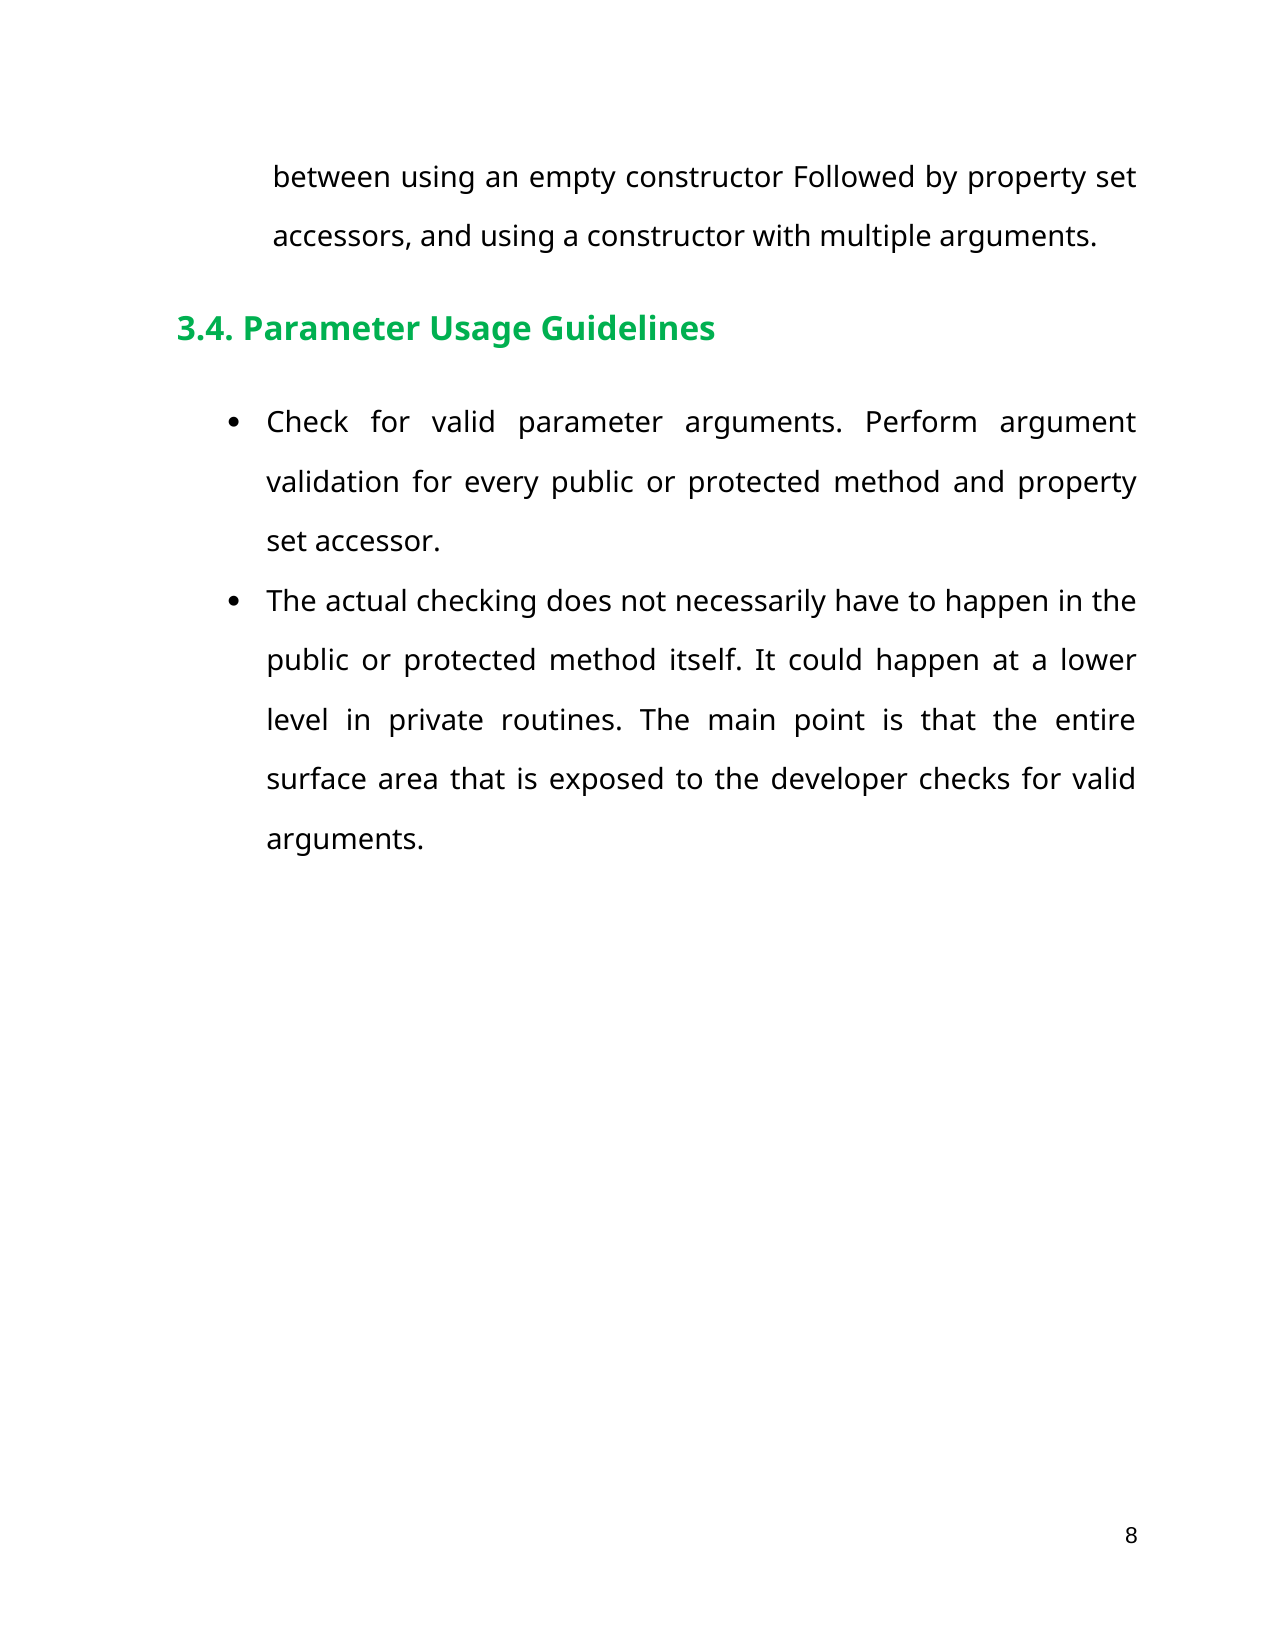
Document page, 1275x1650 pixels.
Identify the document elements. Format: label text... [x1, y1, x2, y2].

text 3.4. Parameter Usage Guidelines [103, 423, 1137, 469]
list Check for valid parameter arguments. Perform argument validation for every public or protected method and property set accessor. [228, 521, 1137, 679]
list Use parameters in constructors as shortcuts for setting properties. There should be no difference in semantics between using an empty constructor Followed by property set accessors, and using a constructor with multiple arguments. [235, 156, 1137, 374]
list The actual checking does not necessarily have to happen in the public or protected method itself. It could happen at a lower level in private routines. The main point is that the entire surface area that is exposed to the developer checks for valid arguments. [228, 728, 1137, 1006]
